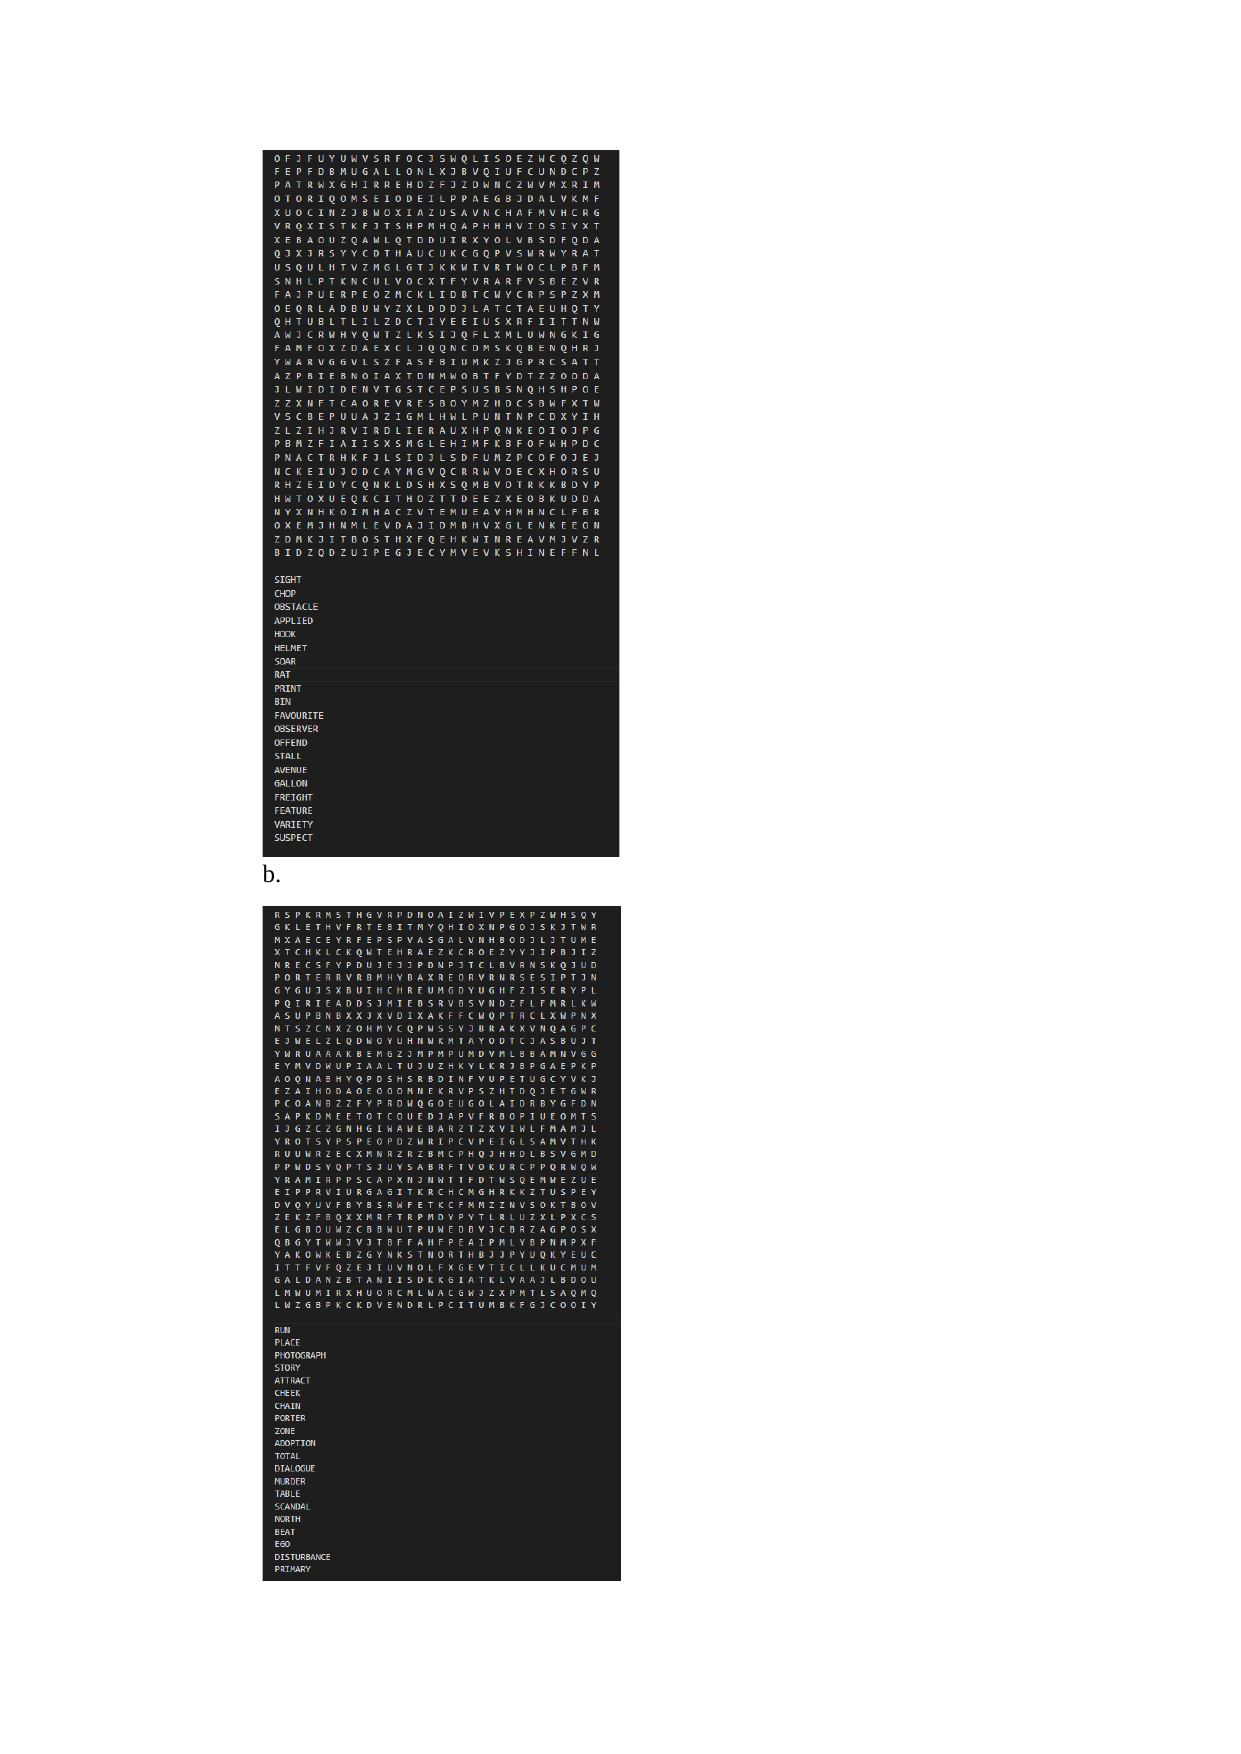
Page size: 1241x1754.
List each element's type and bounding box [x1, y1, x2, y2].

picture [262, 906, 621, 1581]
picture [262, 150, 620, 857]
